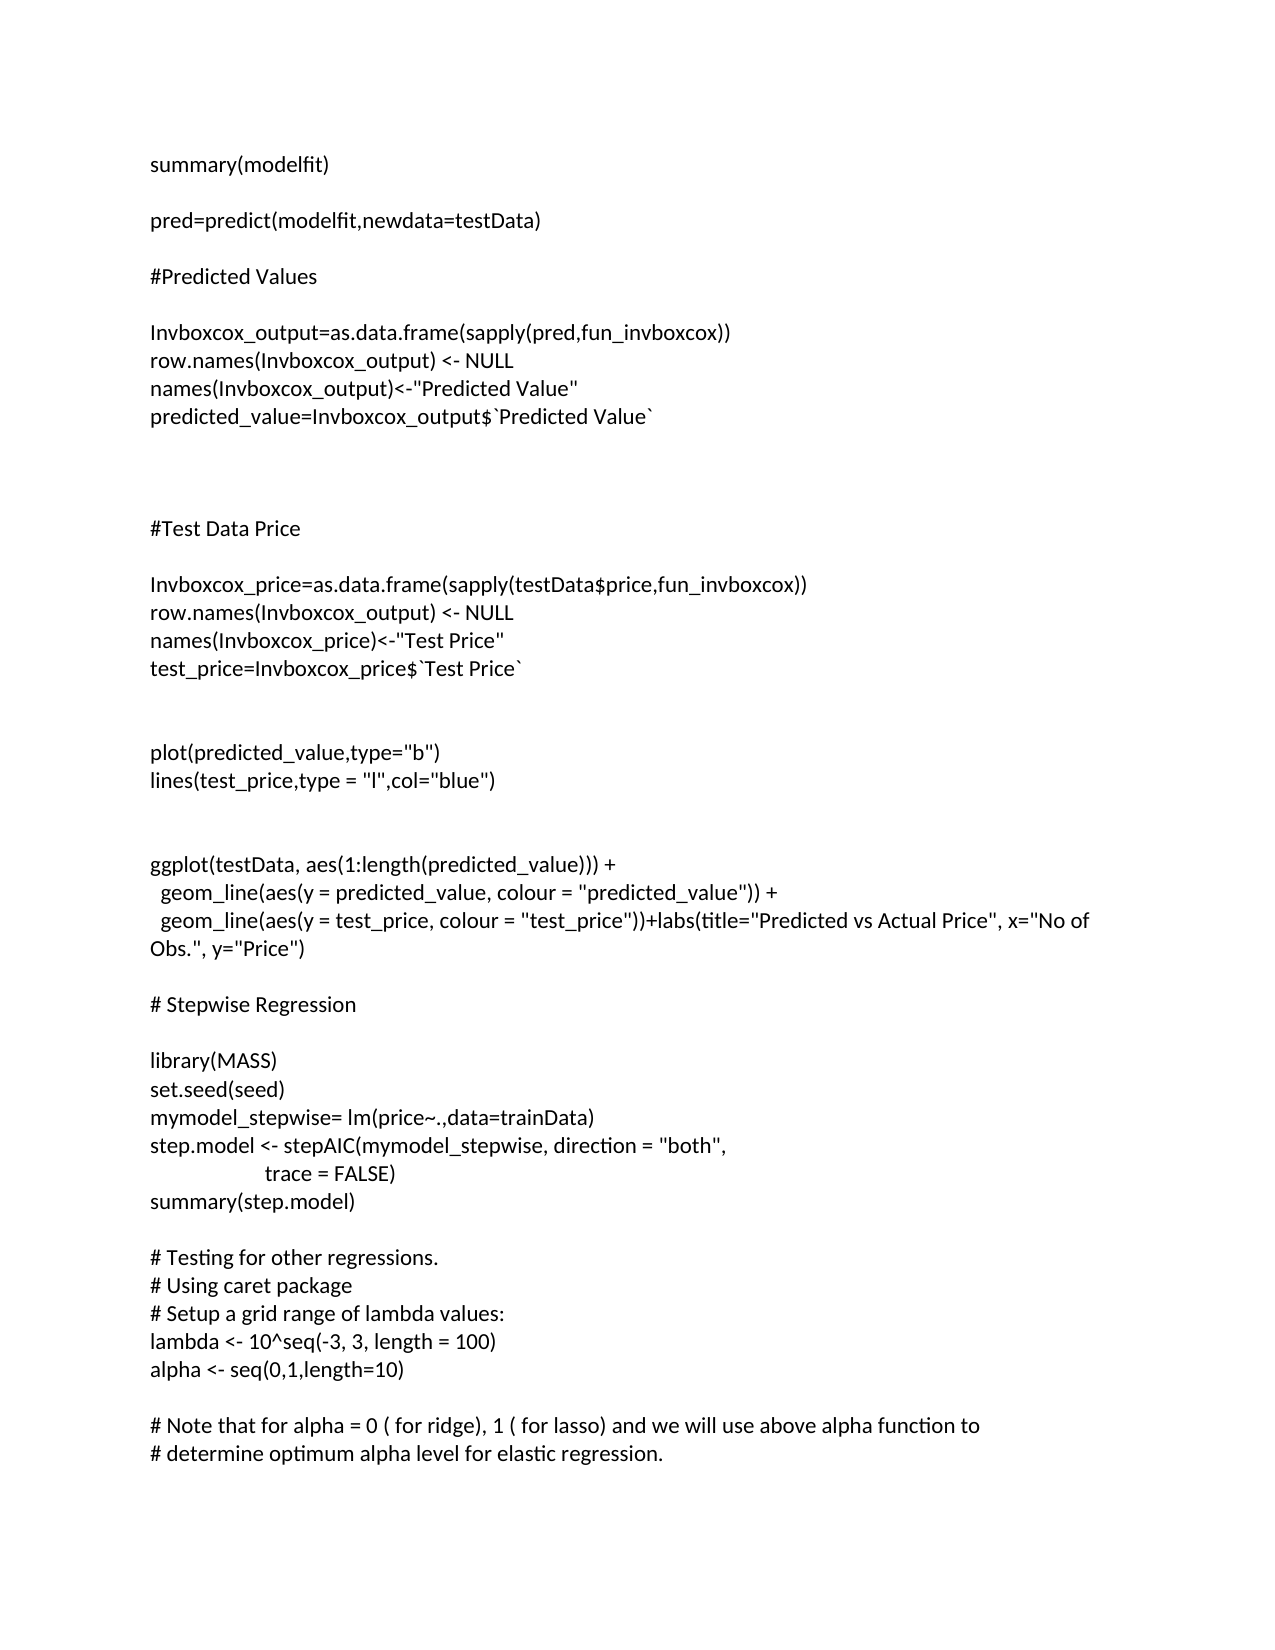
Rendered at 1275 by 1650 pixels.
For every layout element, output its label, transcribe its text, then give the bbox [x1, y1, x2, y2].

text set.seed(seed) [150, 1075, 1125, 1103]
text names(Invboxcox_price)<-"Test Price" [150, 626, 1125, 654]
text step.model <- stepAIC(mymodel_stepwise, direction = "both", [150, 1131, 1125, 1159]
text library(MASS) [150, 1047, 1125, 1075]
text # Using caret package [150, 1271, 1125, 1299]
text #Predicted Values [150, 262, 1125, 290]
text # determine optimum alpha level for elastic regression. [150, 1439, 1125, 1467]
text Invboxcox_price=as.data.frame(sapply(testData$price,fun_invboxcox)) [150, 570, 1125, 598]
text plot(predicted_value,type="b") [150, 738, 1125, 766]
text Invboxcox_output=as.data.frame(sapply(pred,fun_invboxcox)) [150, 318, 1125, 346]
text predicted_value=Invboxcox_output$`Predicted Value` [150, 402, 1125, 430]
text row.names(Invboxcox_output) <- NULL [150, 598, 1125, 626]
text #Test Data Price [150, 514, 1125, 542]
text # Stepwise Regression [150, 991, 1125, 1019]
text lines(test_price,type = "l",col="blue") [150, 766, 1125, 794]
text names(Invboxcox_output)<-"Predicted Value" [150, 374, 1125, 402]
text trace = FALSE) [150, 1159, 1125, 1187]
text summary(modelfit) [150, 150, 1125, 178]
text pred=predict(modelfit,newdata=testData) [150, 206, 1125, 234]
text summary(step.model) [150, 1187, 1125, 1215]
text ggplot(testData, aes(1:length(predicted_value))) + [150, 851, 1125, 878]
text geom_line(aes(y = predicted_value, colour = "predicted_value")) + [150, 878, 1125, 907]
text lambda <- 10^seq(-3, 3, length = 100) [150, 1327, 1125, 1355]
text alpha <- seq(0,1,length=10) [150, 1355, 1125, 1383]
text # Testing for other regressions. [150, 1243, 1125, 1271]
text # Note that for alpha = 0 ( for ridge), 1 ( for lasso) and we will use above alpha function to [150, 1411, 1125, 1439]
text # Setup a grid range of lambda values: [150, 1299, 1125, 1327]
text test_price=Invboxcox_price$`Test Price` [150, 654, 1125, 682]
text row.names(Invboxcox_output) <- NULL [150, 346, 1125, 374]
text mymodel_stepwise= lm(price~.,data=trainData) [150, 1103, 1125, 1131]
text geom_line(aes(y = test_price, colour = "test_price"))+labs(title="Predicted vs Actual Price", x="No of Obs.", y="Price") [150, 907, 1125, 963]
